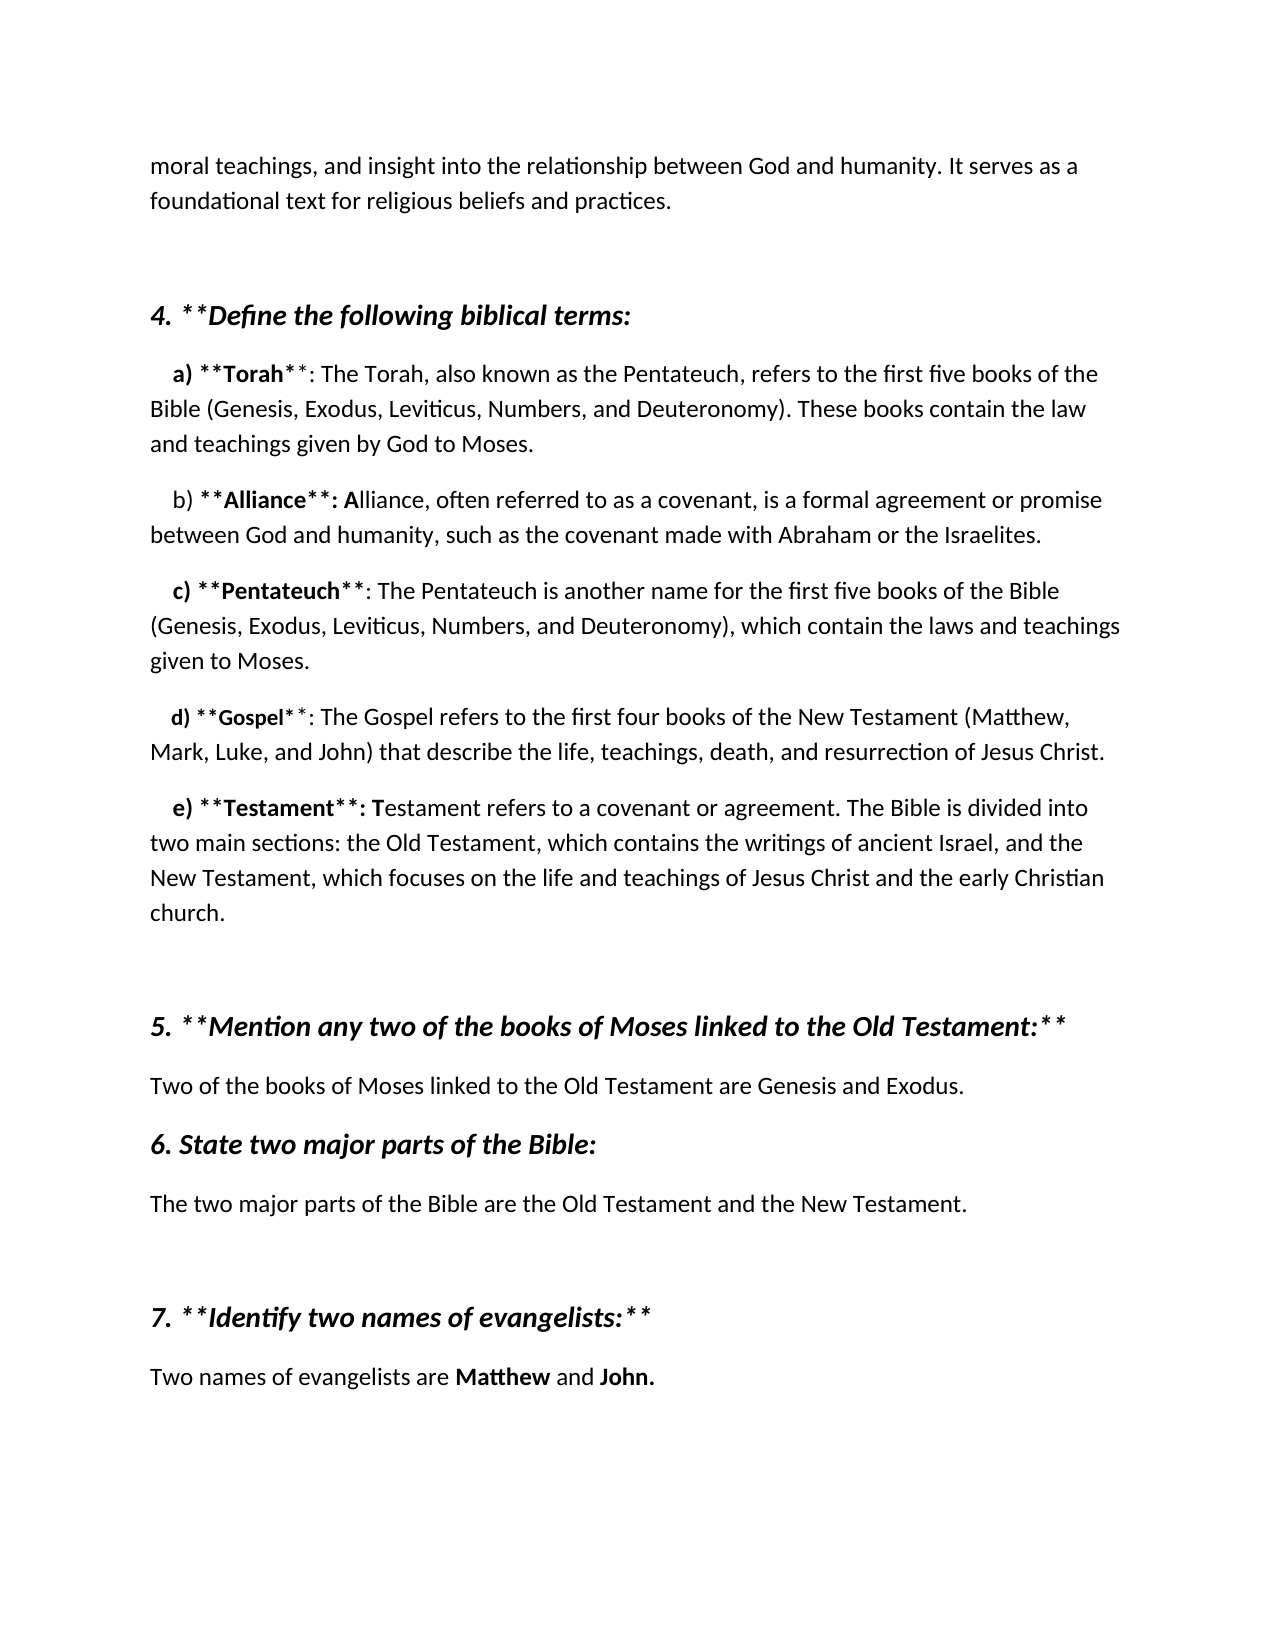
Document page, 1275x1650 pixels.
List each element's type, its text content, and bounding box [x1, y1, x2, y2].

text 5. **Mention any two of the books of Moses linked to the Old Testament:** [150, 1008, 1125, 1044]
text 7. **Identify two names of evangelists:** [150, 1299, 1125, 1335]
text Two names of evangelists are Matthew and John. [150, 1361, 1125, 1392]
text d) **Gospel**: The Gospel refers to the first four books of the New Testament (Matthew, Mark, Luke, and John) that describe the life, teachings, death, and resurrection of Jesus Christ. [150, 701, 1125, 766]
text The two major parts of the Bible are the Old Testament and the New Testament. [150, 1188, 1125, 1218]
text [150, 150, 1125, 216]
text a) **Torah**: The Torah, also known as the Pentateuch, refers to the first five books of the Bible (Genesis, Exodus, Leviticus, Numbers, and Deuteronomy). These books contain the law and teachings given by God to Moses. [150, 358, 1125, 459]
text 4. **Define the following biblical terms: [150, 297, 1125, 332]
text e) **Testament**: Testament refers to a covenant or agreement. The Bible is divided into two main sections: the Old Testament, which contains the writings of ancient Israel, and the New Testament, which focuses on the life and teachings of Jesus Christ and the early Christian church. [150, 792, 1125, 927]
text 6. State two major parts of the Bible: [150, 1126, 1125, 1162]
text b) **Alliance**: Alliance, often referred to as a covenant, is a formal agreement or promise between God and humanity, such as the covenant made with Abraham or the Israelites. [150, 484, 1125, 550]
text Two of the books of Moses linked to the Old Testament are Genesis and Exodus. [150, 1070, 1125, 1101]
text c) **Pentateuch**: The Pentateuch is another name for the first five books of the Bible (Genesis, Exodus, Leviticus, Numbers, and Deuteronomy), which contain the laws and teachings given to Moses. [150, 575, 1125, 676]
